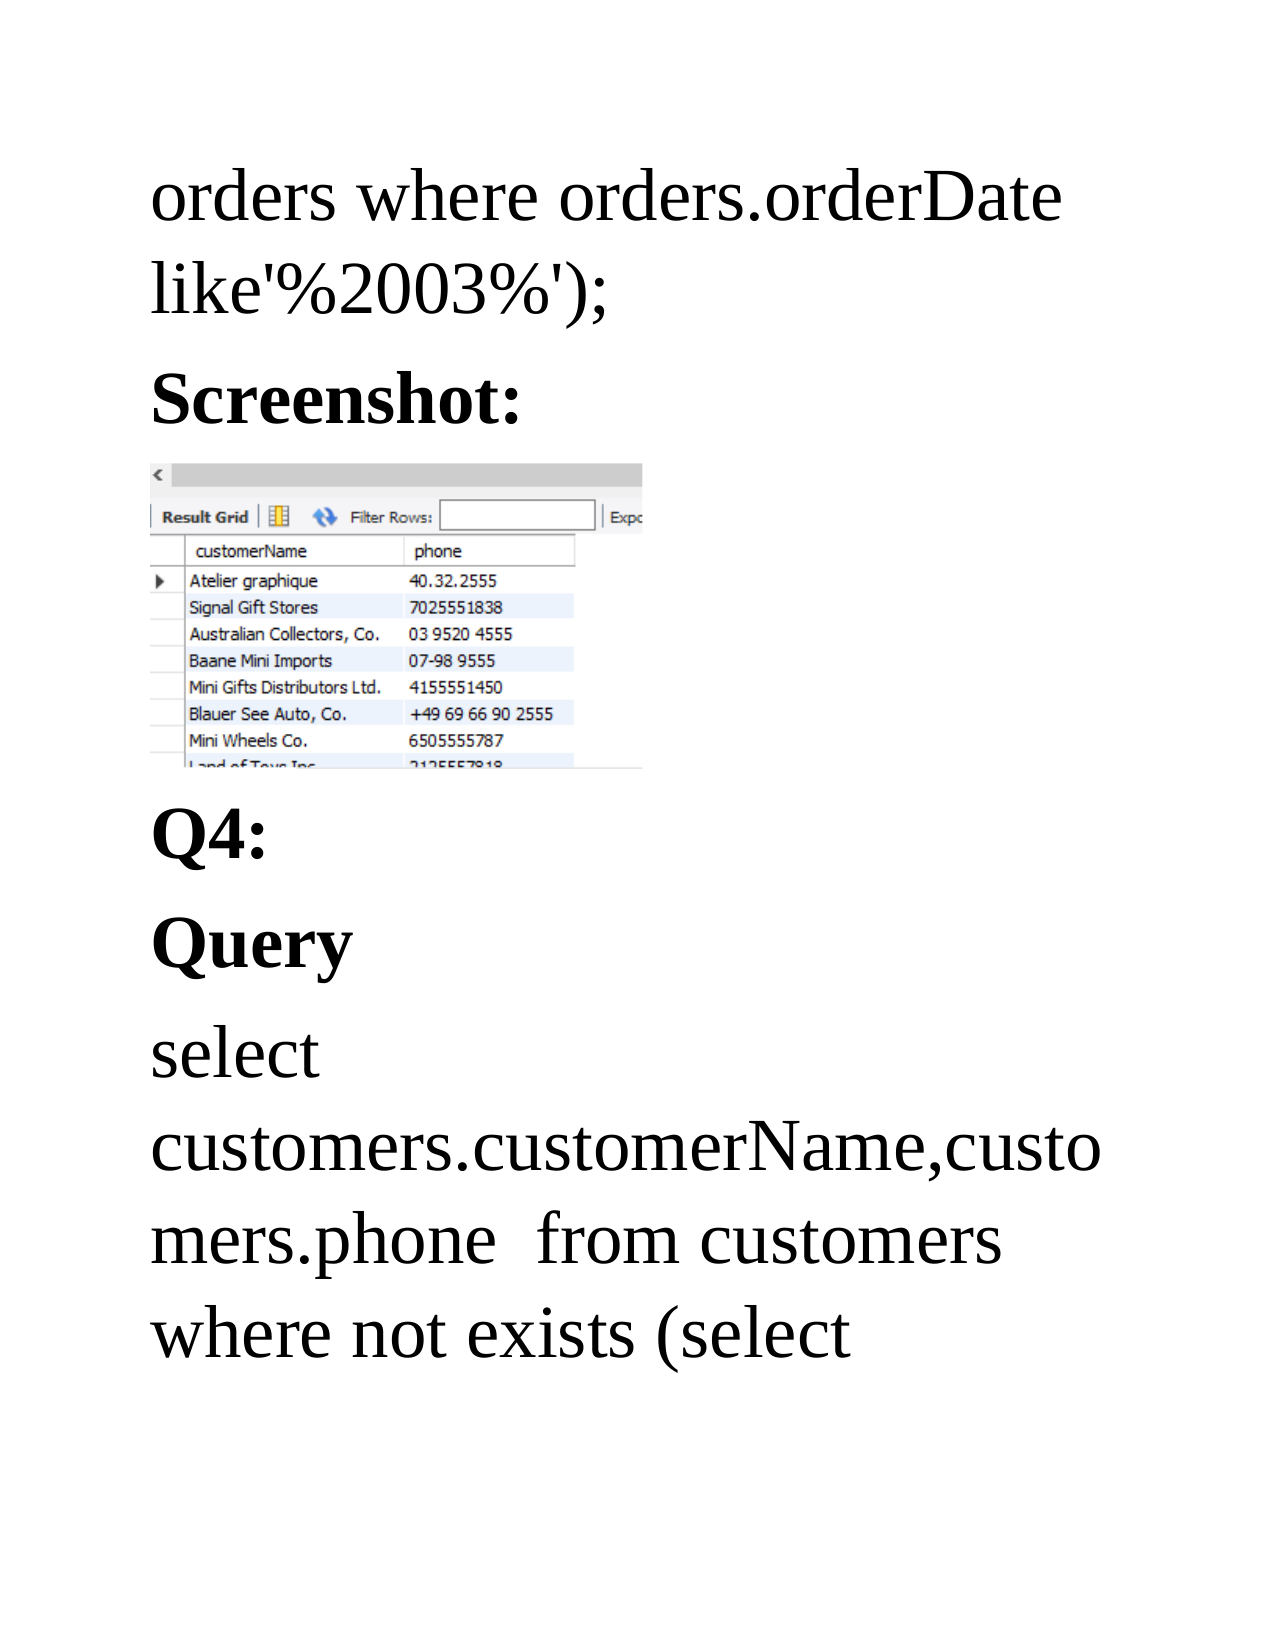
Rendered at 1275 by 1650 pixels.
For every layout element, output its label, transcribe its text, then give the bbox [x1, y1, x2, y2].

text Screenshot: [150, 353, 1125, 439]
text Query [150, 898, 1125, 984]
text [150, 150, 1125, 329]
text Q4: [150, 788, 1125, 874]
picture [150, 462, 643, 769]
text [150, 1007, 1125, 1373]
